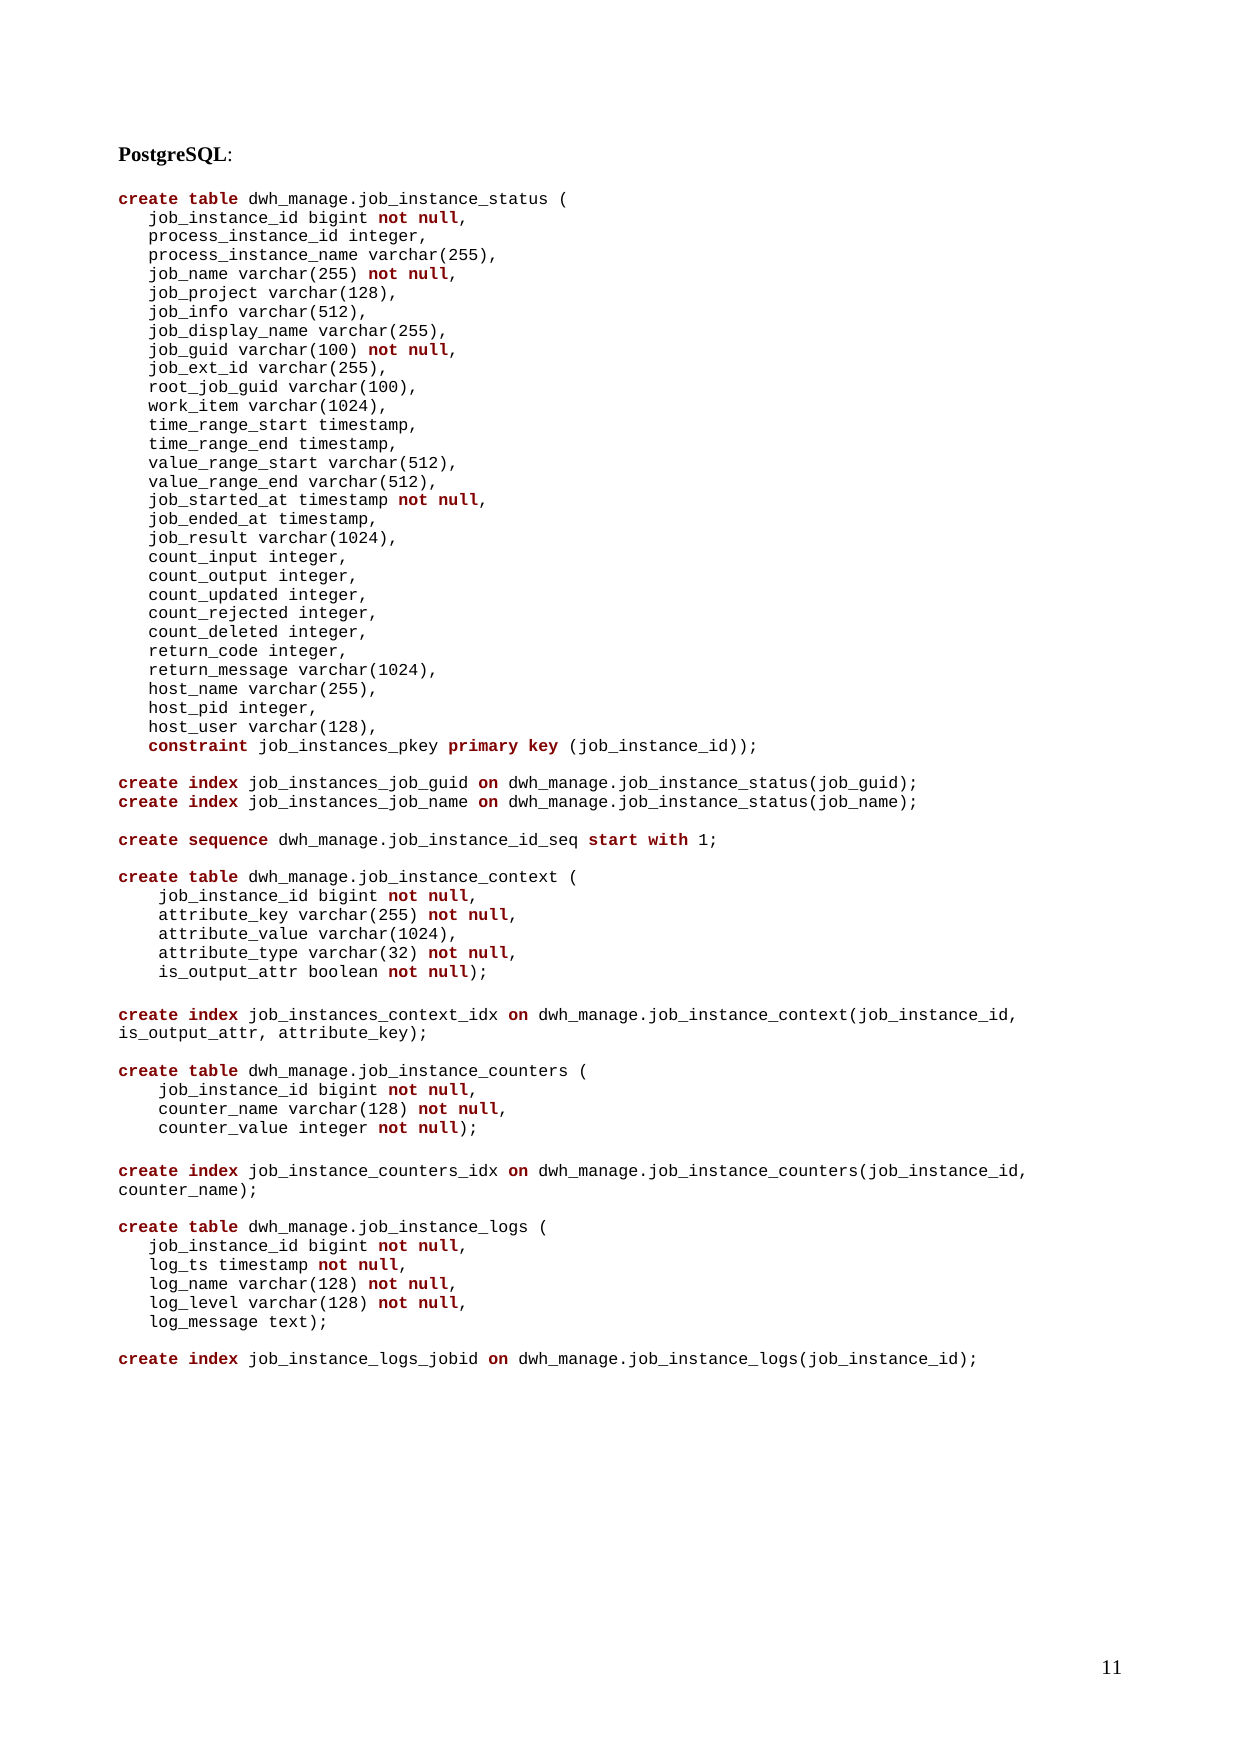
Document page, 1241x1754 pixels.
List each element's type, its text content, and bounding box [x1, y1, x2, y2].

text time_range_end timestamp, [118, 435, 1122, 454]
text job_project varchar(128), [118, 284, 1122, 303]
text create index job_instances_job_name on dwh_manage.job_instance_status(job_name); [118, 794, 1122, 812]
text create sequence dwh_manage.job_instance_id_seq start with 1; [118, 831, 1122, 850]
text create index job_instance_logs_jobid on dwh_manage.job_instance_logs(job_instance_id); [118, 1351, 1122, 1370]
text is_output_attr boolean not null); [118, 963, 1122, 982]
text job_result varchar(1024), [118, 530, 1122, 548]
text job_guid varchar(100) not null, [118, 341, 1122, 360]
text create index job_instances_context_idx on dwh_manage.job_instance_context(job_instance_id, is_output_attr, attribute_key); [118, 1006, 1122, 1044]
text count_output integer, [118, 567, 1122, 586]
text PostgreSQL: [118, 142, 1122, 166]
text log_name varchar(128) not null, [118, 1275, 1122, 1294]
text job_instance_id bigint not null, [118, 888, 1122, 907]
text attribute_key varchar(255) not null, [118, 907, 1122, 926]
text log_level varchar(128) not null, [118, 1294, 1122, 1313]
text count_input integer, [118, 548, 1122, 567]
text job_instance_id bigint not null, [118, 1082, 1122, 1101]
text host_name varchar(255), [118, 681, 1122, 699]
text work_item varchar(1024), [118, 398, 1122, 417]
text root_job_guid varchar(100), [118, 379, 1122, 398]
text job_instance_id bigint not null, [118, 209, 1122, 228]
text job_ext_id varchar(255), [118, 360, 1122, 379]
text attribute_value varchar(1024), [118, 926, 1122, 944]
text count_deleted integer, [118, 624, 1122, 643]
text create table dwh_manage.job_instance_counters ( [118, 1063, 1122, 1082]
text log_message text); [118, 1313, 1122, 1332]
text value_range_end varchar(512), [118, 473, 1122, 492]
text counter_name varchar(128) not null, [118, 1101, 1122, 1119]
text value_range_start varchar(512), [118, 454, 1122, 473]
text constraint job_instances_pkey primary key (job_instance_id)); [118, 737, 1122, 756]
text job_display_name varchar(255), [118, 322, 1122, 341]
text return_message varchar(1024), [118, 662, 1122, 681]
text count_updated integer, [118, 586, 1122, 605]
text create table dwh_manage.job_instance_logs ( [118, 1219, 1122, 1238]
text host_user varchar(128), [118, 718, 1122, 737]
text log_ts timestamp not null, [118, 1257, 1122, 1275]
text create table dwh_manage.job_instance_status ( [118, 190, 1122, 209]
text count_rejected integer, [118, 605, 1122, 624]
text create index job_instance_counters_idx on dwh_manage.job_instance_counters(job_instance_id, counter_name); [118, 1162, 1122, 1200]
text attribute_type varchar(32) not null, [118, 944, 1122, 963]
text job_instance_id bigint not null, [118, 1238, 1122, 1257]
text job_info varchar(512), [118, 303, 1122, 322]
text process_instance_id integer, [118, 228, 1122, 247]
text return_code integer, [118, 643, 1122, 662]
text job_started_at timestamp not null, [118, 492, 1122, 511]
text job_ended_at timestamp, [118, 511, 1122, 530]
text job_name varchar(255) not null, [118, 266, 1122, 284]
text counter_value integer not null); [118, 1119, 1122, 1138]
text process_instance_name varchar(255), [118, 247, 1122, 266]
text time_range_start timestamp, [118, 417, 1122, 435]
text host_pid integer, [118, 699, 1122, 718]
text create table dwh_manage.job_instance_context ( [118, 869, 1122, 888]
text create index job_instances_job_guid on dwh_manage.job_instance_status(job_guid); [118, 775, 1122, 794]
